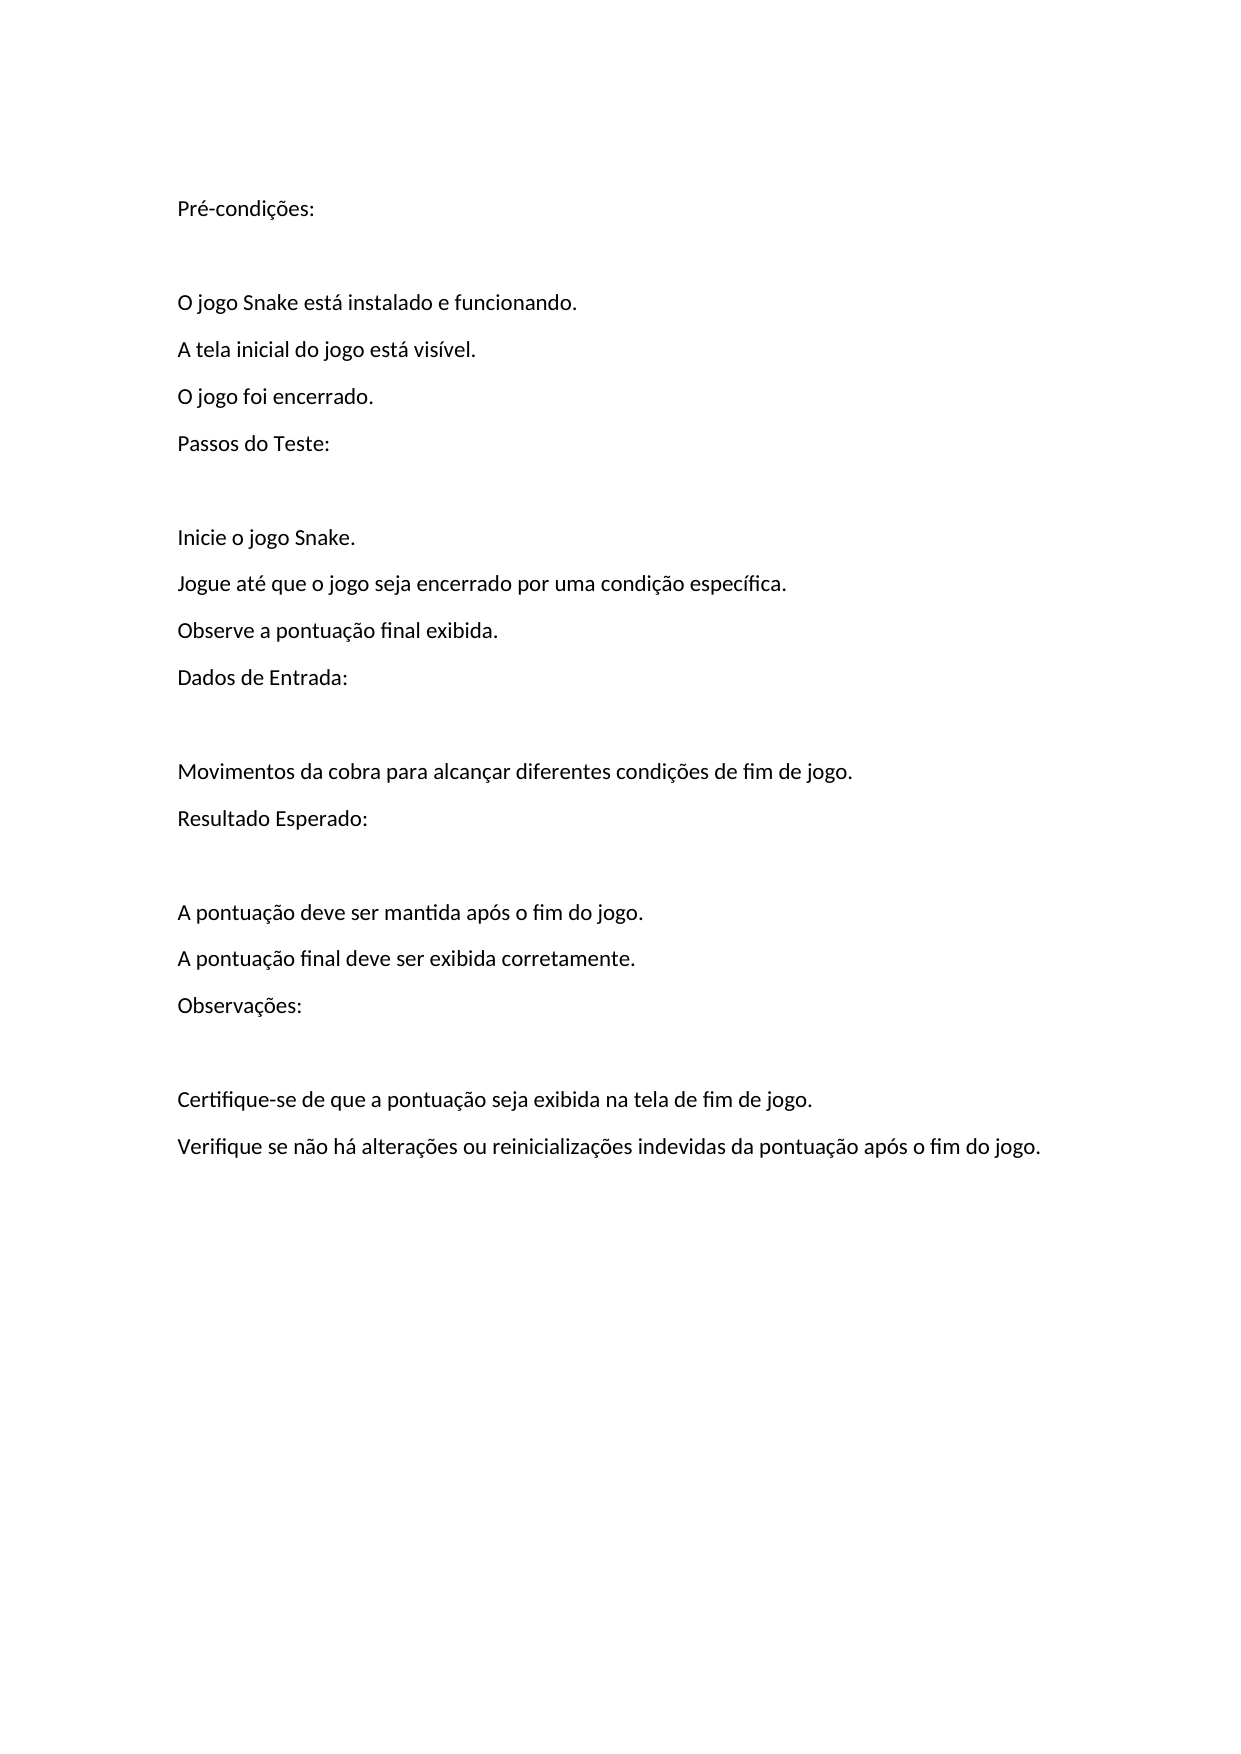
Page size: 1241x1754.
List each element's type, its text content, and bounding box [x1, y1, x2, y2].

text A pontuação final deve ser exibida corretamente. [177, 944, 1063, 972]
text Dados de Entrada: [177, 663, 1063, 691]
text A tela inicial do jogo está visível. [177, 335, 1063, 363]
text A pontuação deve ser mantida após o fim do jogo. [177, 898, 1063, 926]
text Pré-condições: [177, 194, 1063, 222]
text Jogue até que o jogo seja encerrado por uma condição específica. [177, 569, 1063, 597]
text O jogo foi encerrado. [177, 382, 1063, 410]
text O jogo Snake está instalado e funcionando. [177, 288, 1063, 316]
text Certifique-se de que a pontuação seja exibida na tela de fim de jogo. [177, 1085, 1063, 1113]
text Movimentos da cobra para alcançar diferentes condições de fim de jogo. [177, 757, 1063, 785]
text Observações: [177, 991, 1063, 1019]
text Passos do Teste: [177, 429, 1063, 457]
text Observe a pontuação final exibida. [177, 616, 1063, 644]
text Verifique se não há alterações ou reinicializações indevidas da pontuação após o fim do jogo. [177, 1132, 1063, 1160]
text Resultado Esperado: [177, 804, 1063, 832]
text Inicie o jogo Snake. [177, 523, 1063, 551]
